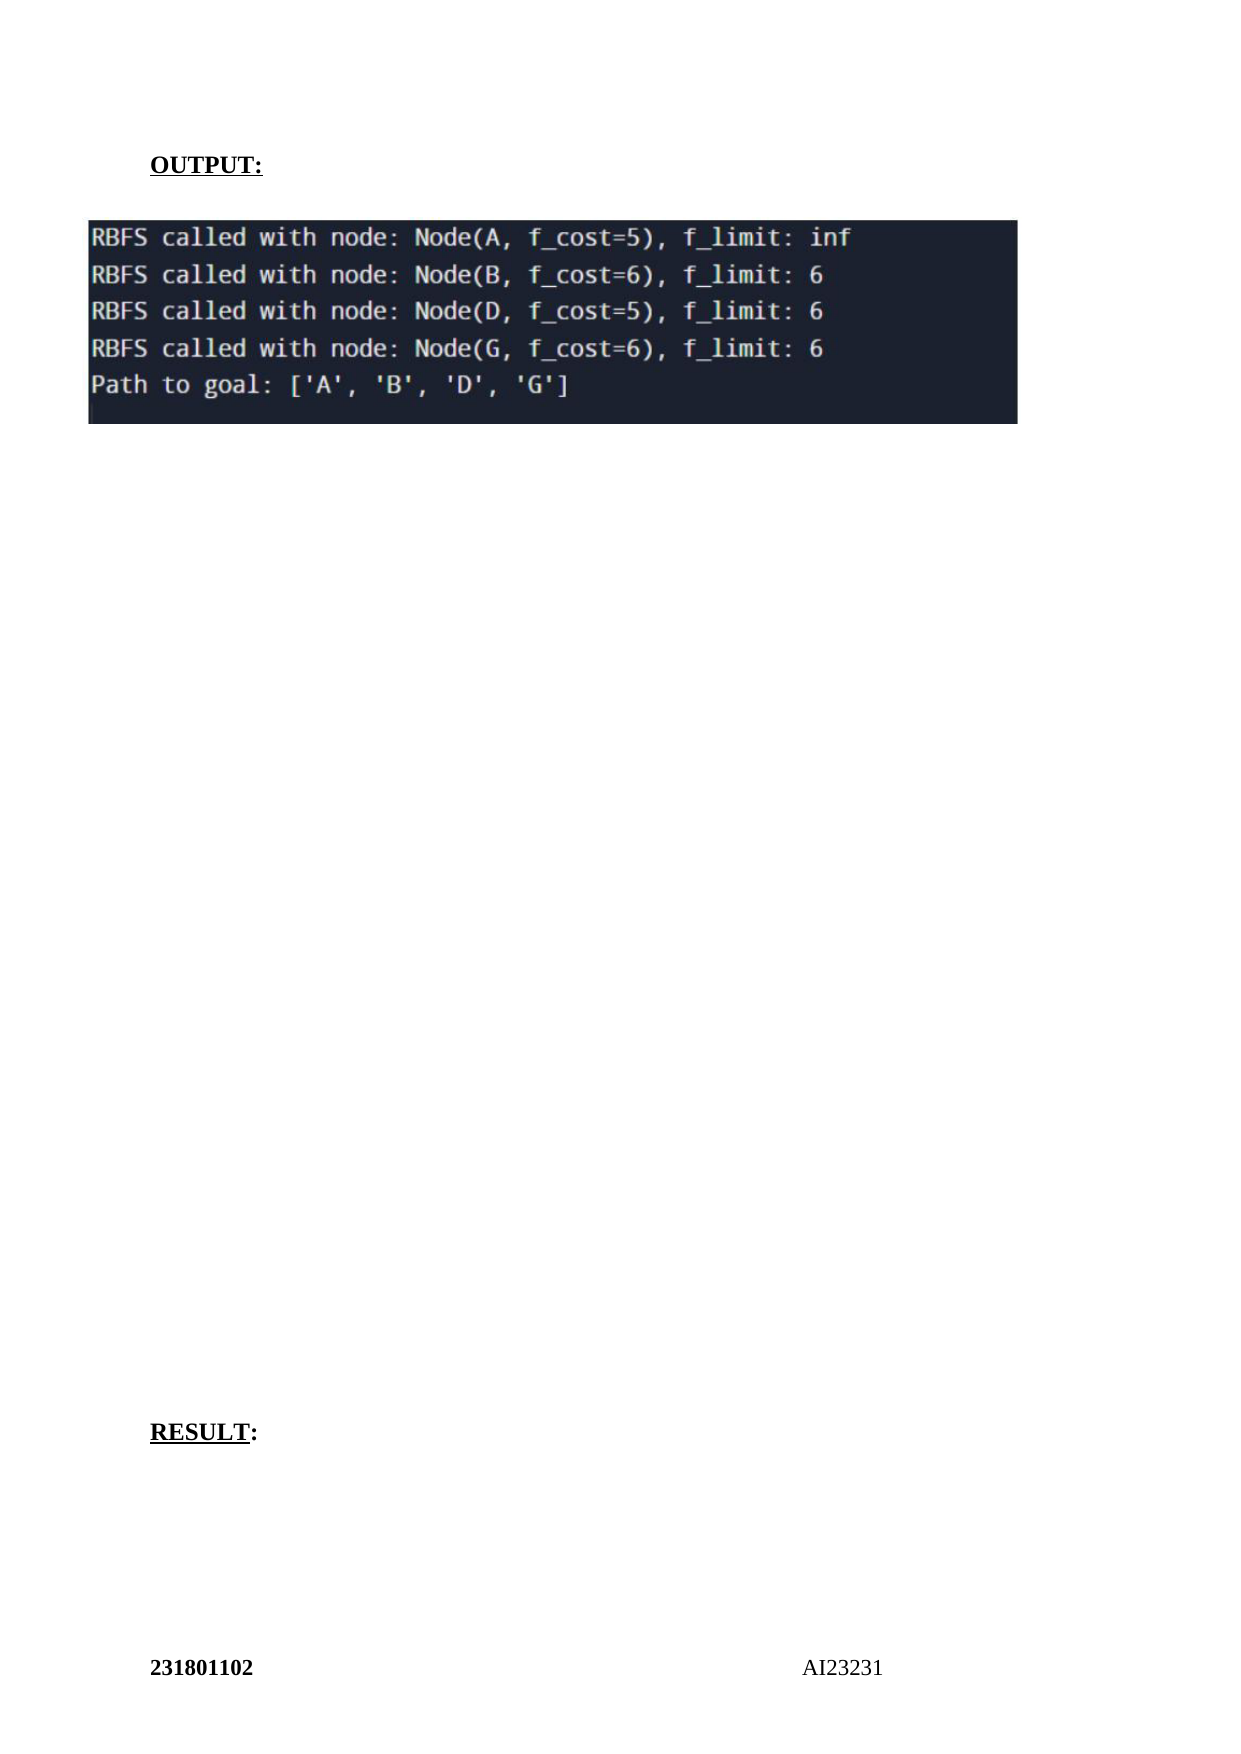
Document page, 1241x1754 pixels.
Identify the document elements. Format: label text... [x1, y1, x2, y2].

text OUTPUT: [150, 150, 1090, 179]
picture [82, 217, 1023, 424]
text RESULT: [150, 1417, 1090, 1446]
